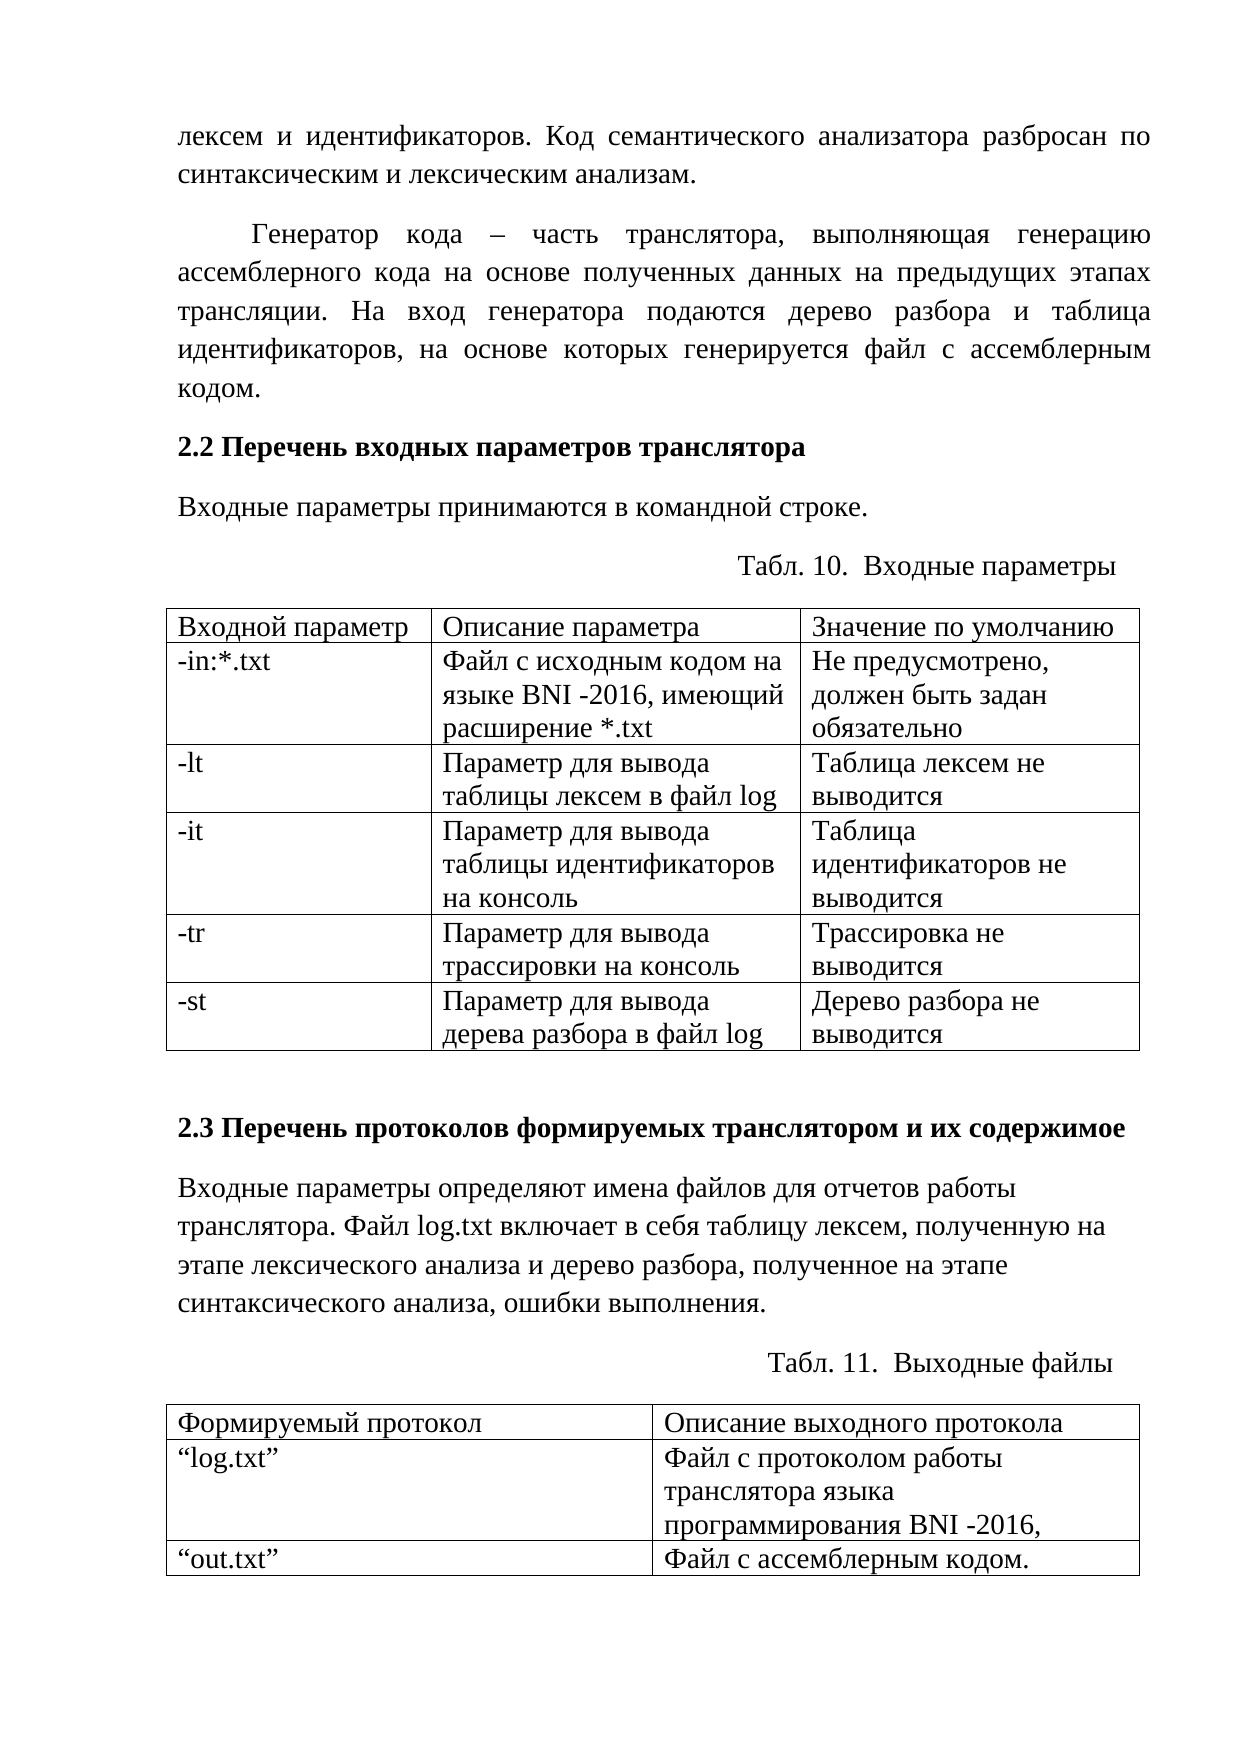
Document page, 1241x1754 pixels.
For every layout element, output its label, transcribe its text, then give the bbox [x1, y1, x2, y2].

text Входные параметры определяют имена файлов для отчетов работы транслятора. Файл log.txt включает в себя таблицу лексем, полученную на этапе лексического анализа и дерево разбора, полученное на этапе синтаксического анализа, ошибки выполнения. [177, 1170, 1152, 1319]
table_cell Параметр для вывода таблицы идентификаторов на консоль [432, 813, 800, 914]
text Табл. 10. Входные параметры [177, 548, 1152, 582]
table_cell Трассировка не выводится [801, 915, 1139, 982]
table_cell Дерево разбора не выводится [801, 983, 1139, 1050]
table_cell Не предусмотрено, должен быть задан обязательно [801, 643, 1139, 744]
table_cell Параметр для вывода дерева разбора в файл log [432, 983, 800, 1050]
table_cell -in:*.txt [167, 643, 431, 744]
table_cell Файл с исходным кодом на языке BNI -2016, имеющий расширение *.txt [432, 643, 800, 744]
table_cell -tr [167, 915, 431, 982]
table_header Значение по умолчанию [801, 609, 1139, 642]
table_cell Таблица идентификаторов не выводится [801, 813, 1139, 914]
table_cell -it [167, 813, 431, 914]
table_cell Параметр для вывода трассировки на консоль [432, 915, 800, 982]
table_header Формируемый протокол [167, 1405, 652, 1439]
table_cell -lt [167, 745, 431, 812]
table_cell Параметр для вывода таблицы лексем в файл log [432, 745, 800, 812]
table_cell Таблица лексем не выводится [801, 745, 1139, 812]
table_cell -st [167, 983, 431, 1050]
text Входные параметры принимаются в командной строке. [177, 489, 1152, 522]
table_header Описание выходного протокола [653, 1405, 1139, 1439]
text 2.2 Перечень входных параметров транслятора [177, 429, 1152, 463]
table_header Описание параметра [432, 609, 800, 642]
table_cell “out.txt” [167, 1541, 652, 1575]
table_header Входной параметр [167, 609, 431, 642]
table_cell Файл с протоколом работы транслятора языка программирования BNI -2016, [653, 1440, 1139, 1540]
text 2.3 Перечень протоколов формируемых транслятором и их содержимое [177, 1110, 1152, 1144]
table_cell “log.txt” [167, 1440, 652, 1540]
table_cell Файл с ассемблерным кодом. [653, 1541, 1139, 1575]
text Табл. 11. Выходные файлы [693, 1345, 1152, 1378]
